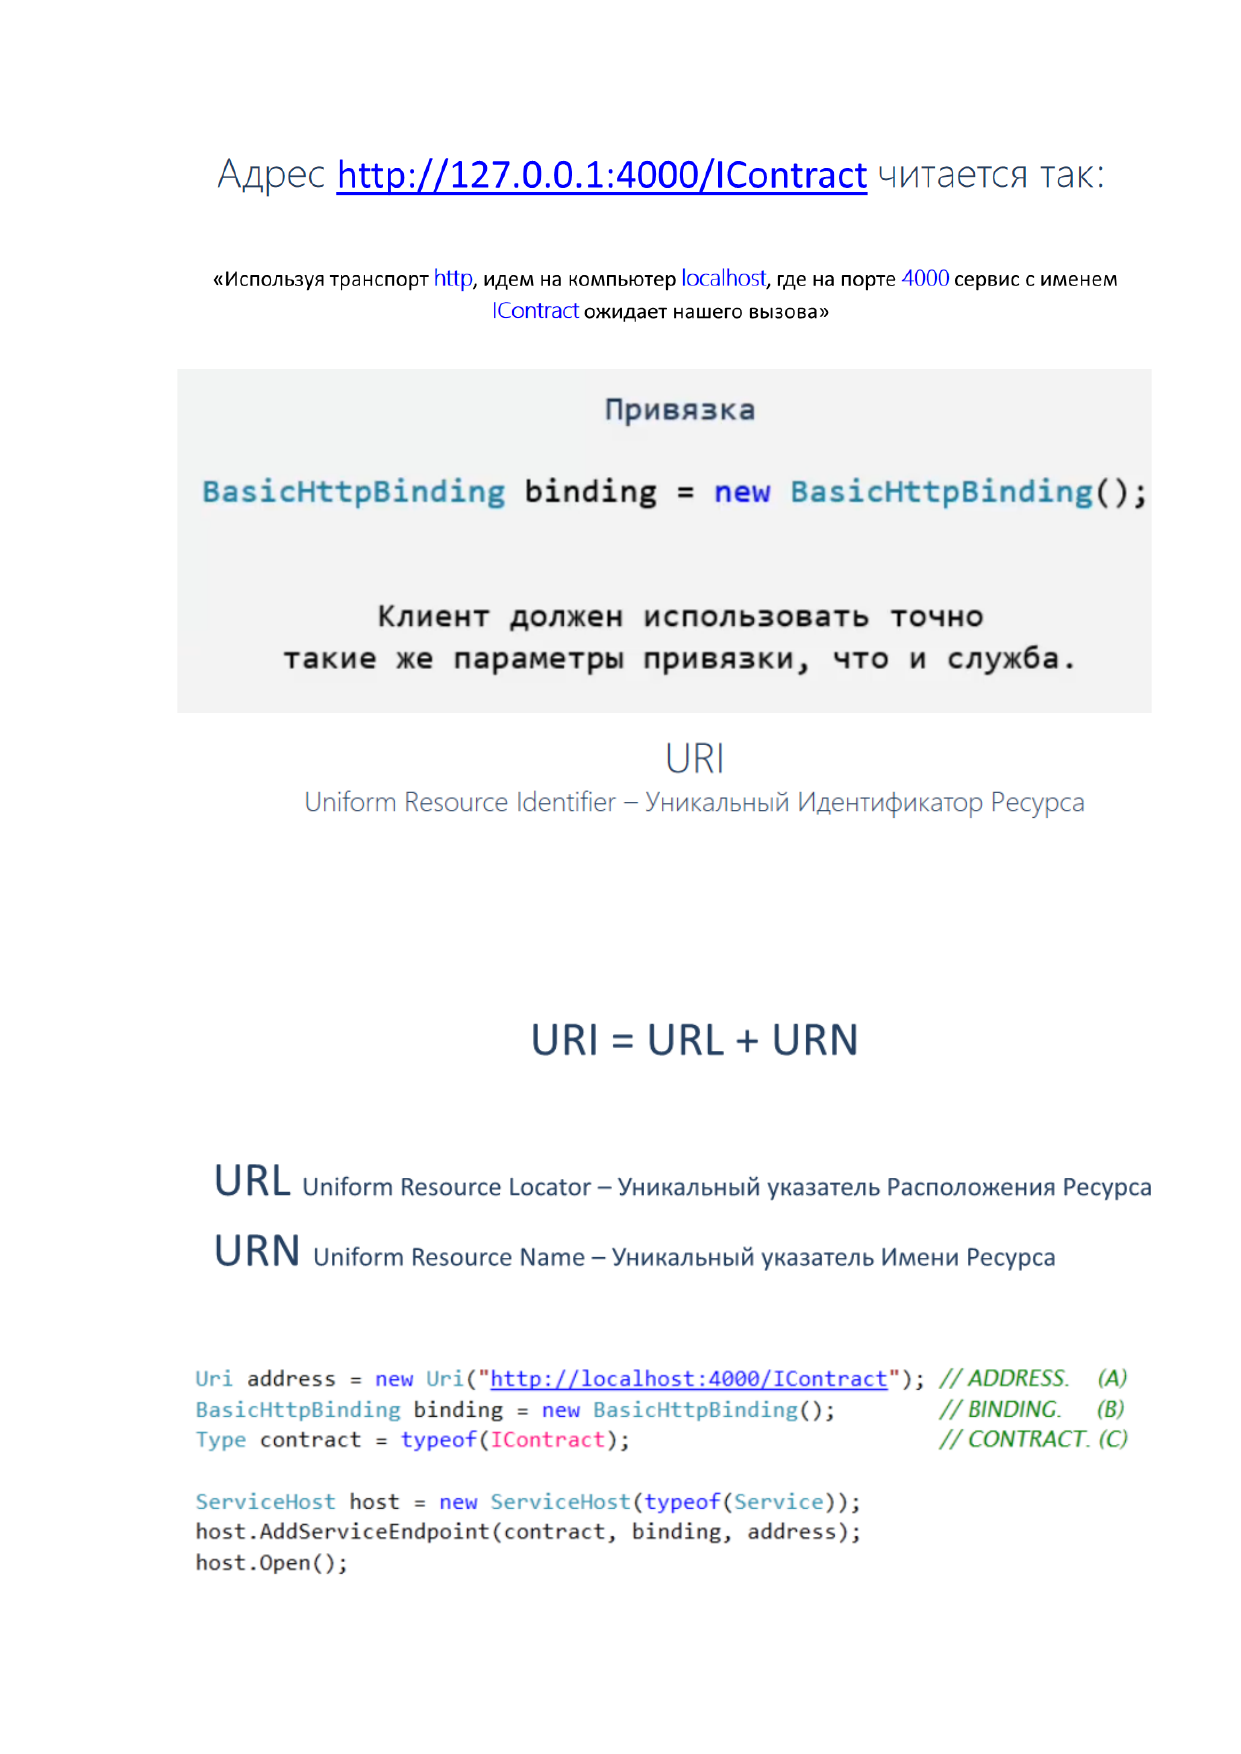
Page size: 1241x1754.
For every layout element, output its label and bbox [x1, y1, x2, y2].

picture [177, 369, 1152, 713]
picture [177, 737, 1152, 1313]
picture [177, 1337, 1152, 1588]
picture [177, 118, 1152, 345]
